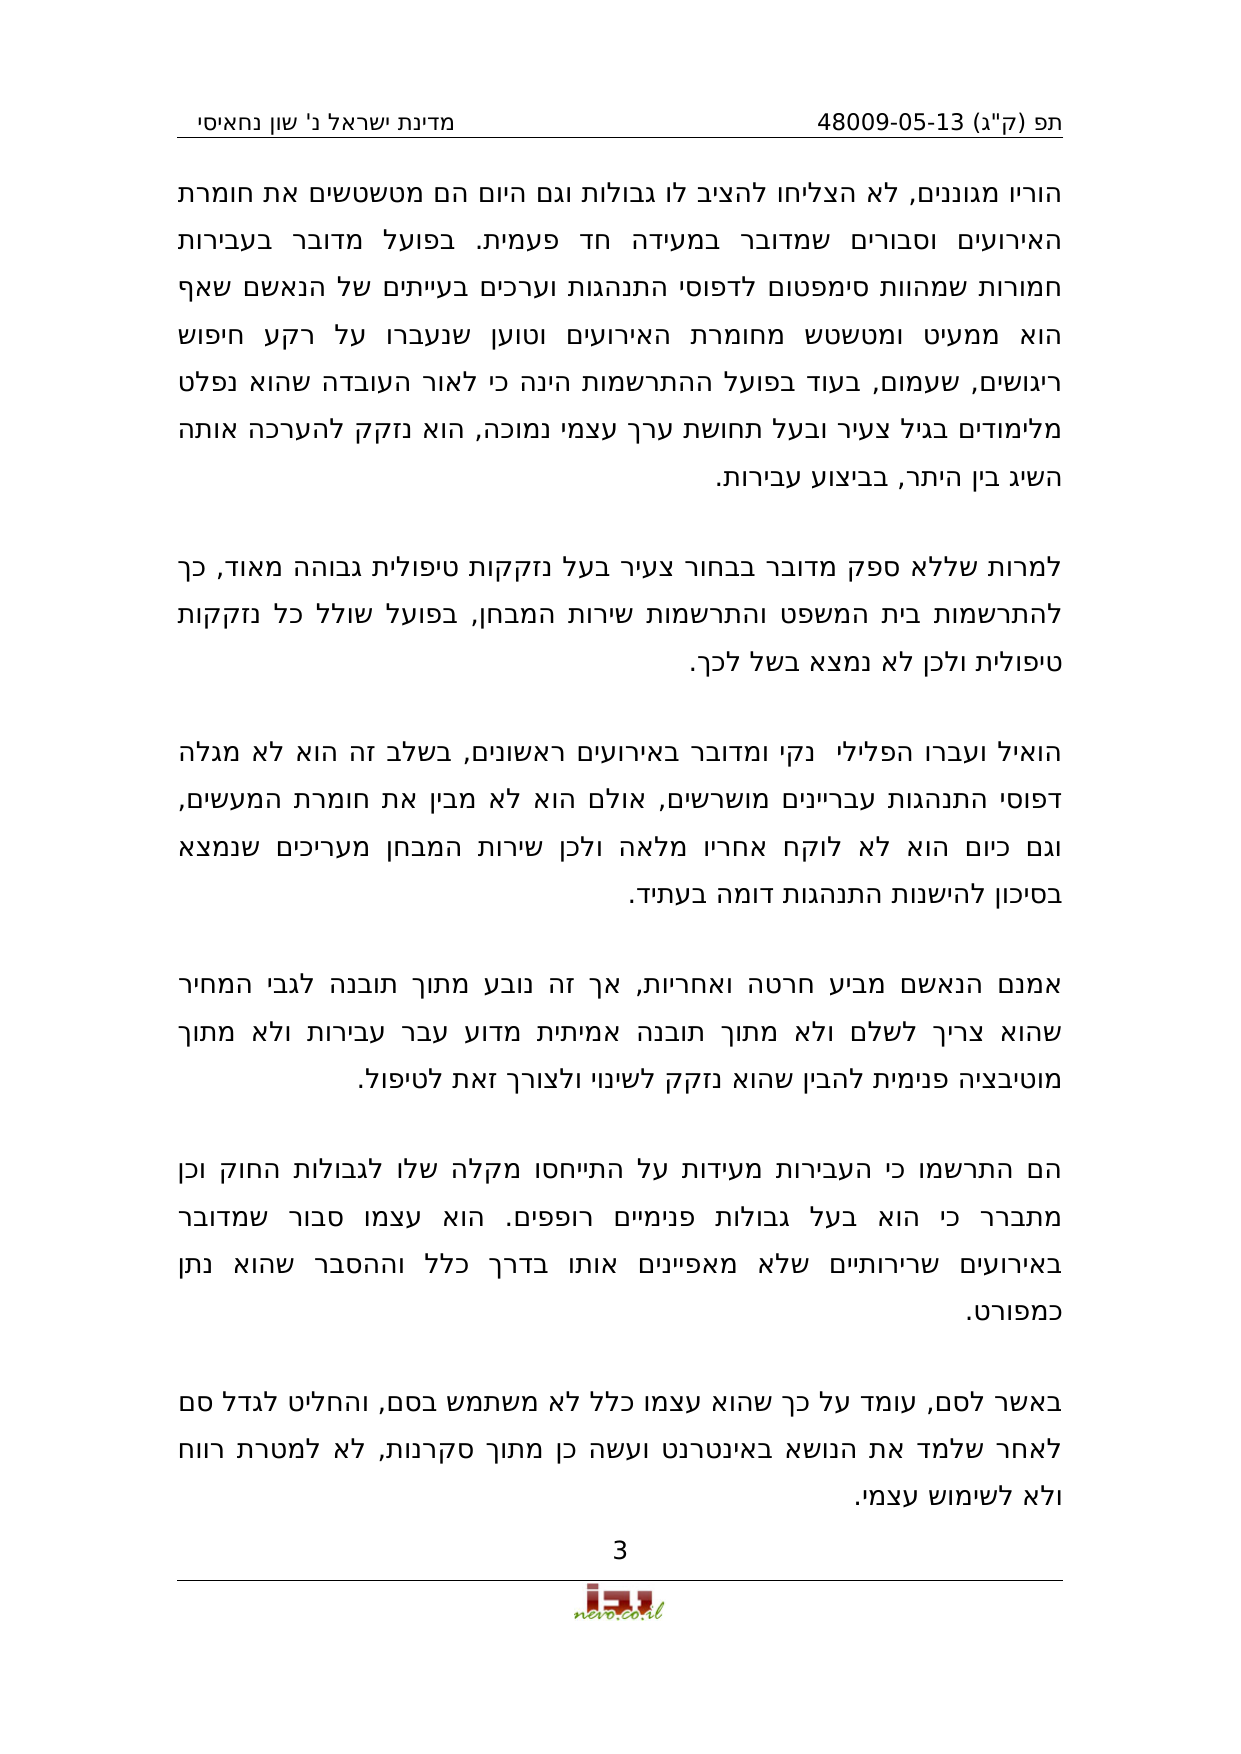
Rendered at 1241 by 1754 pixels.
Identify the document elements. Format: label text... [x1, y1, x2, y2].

text הם התרשמו כי העבירות מעידות על התייחסו מקלה שלו לגבולות החוק וכן מתברר כי הוא בעל גבולות פנימיים רופפים. הוא עצמו סבור שמדובר באירועים שרירותיים שלא מאפיינים אותו בדרך כלל וההסבר שהוא נתן כמפורט. [177, 1154, 1063, 1327]
text באשר לסם, עומד על כך שהוא עצמו כלל לא משתמש בסם, והחליט לגדל סם לאחר שלמד את הנושא באינטרנט ועשה כן מתוך סקרנות, לא למטרת רווח ולא לשימוש עצמי. [177, 1386, 1063, 1512]
text הואיל ועברו הפלילי נקי ומדובר באירועים ראשונים, בשלב זה הוא לא מגלה דפוסי התנהגות עבריינים מושרשים, אולם הוא לא מבין את חומרת המעשים, וגם כיום הוא לא לוקח אחריו מלאה ולכן שירות המבחן מעריכים שנמצא בסיכון להישנות התנהגות דומה בעתיד. [177, 736, 1063, 910]
text למרות שללא ספק מדובר בבחור צעיר בעל נזקקות טיפולית גבוהה מאוד, כך להתרשמות בית המשפט והתרשמות שירות המבחן, בפועל שולל כל נזקקות טיפולית ולכן לא נמצא בשל לכך. [177, 551, 1063, 677]
picture [574, 1583, 666, 1621]
text הוריו מגוננים, לא הצליחו להציב לו גבולות וגם היום הם מטשטשים את חומרת האירועים וסבורים שמדובר במעידה חד פעמית. בפועל מדובר בעבירות חמורות שמהוות סימפטום לדפוסי התנהגות וערכים בעייתים של הנאשם שאף הוא ממעיט ומטשטש מחומרת האירועים וטוען שנעברו על רקע חיפוש ריגושים, שעמום, בעוד בפועל ההתרשמות הינה כי לאור העובדה שהוא נפלט מלימודים בגיל צעיר ובעל תחושת ערך עצמי נמוכה, הוא נזקק להערכה אותה השיג בין היתר, בביצוע עבירות. [177, 177, 1063, 492]
text אמנם הנאשם מביע חרטה ואחריות, אך זה נובע מתוך תובנה לגבי המחיר שהוא צריך לשלם ולא מתוך תובנה אמיתית מדוע עבר עבירות ולא מתוך מוטיבציה פנימית להבין שהוא נזקק לשינוי ולצורך זאת לטיפול. [177, 969, 1063, 1095]
